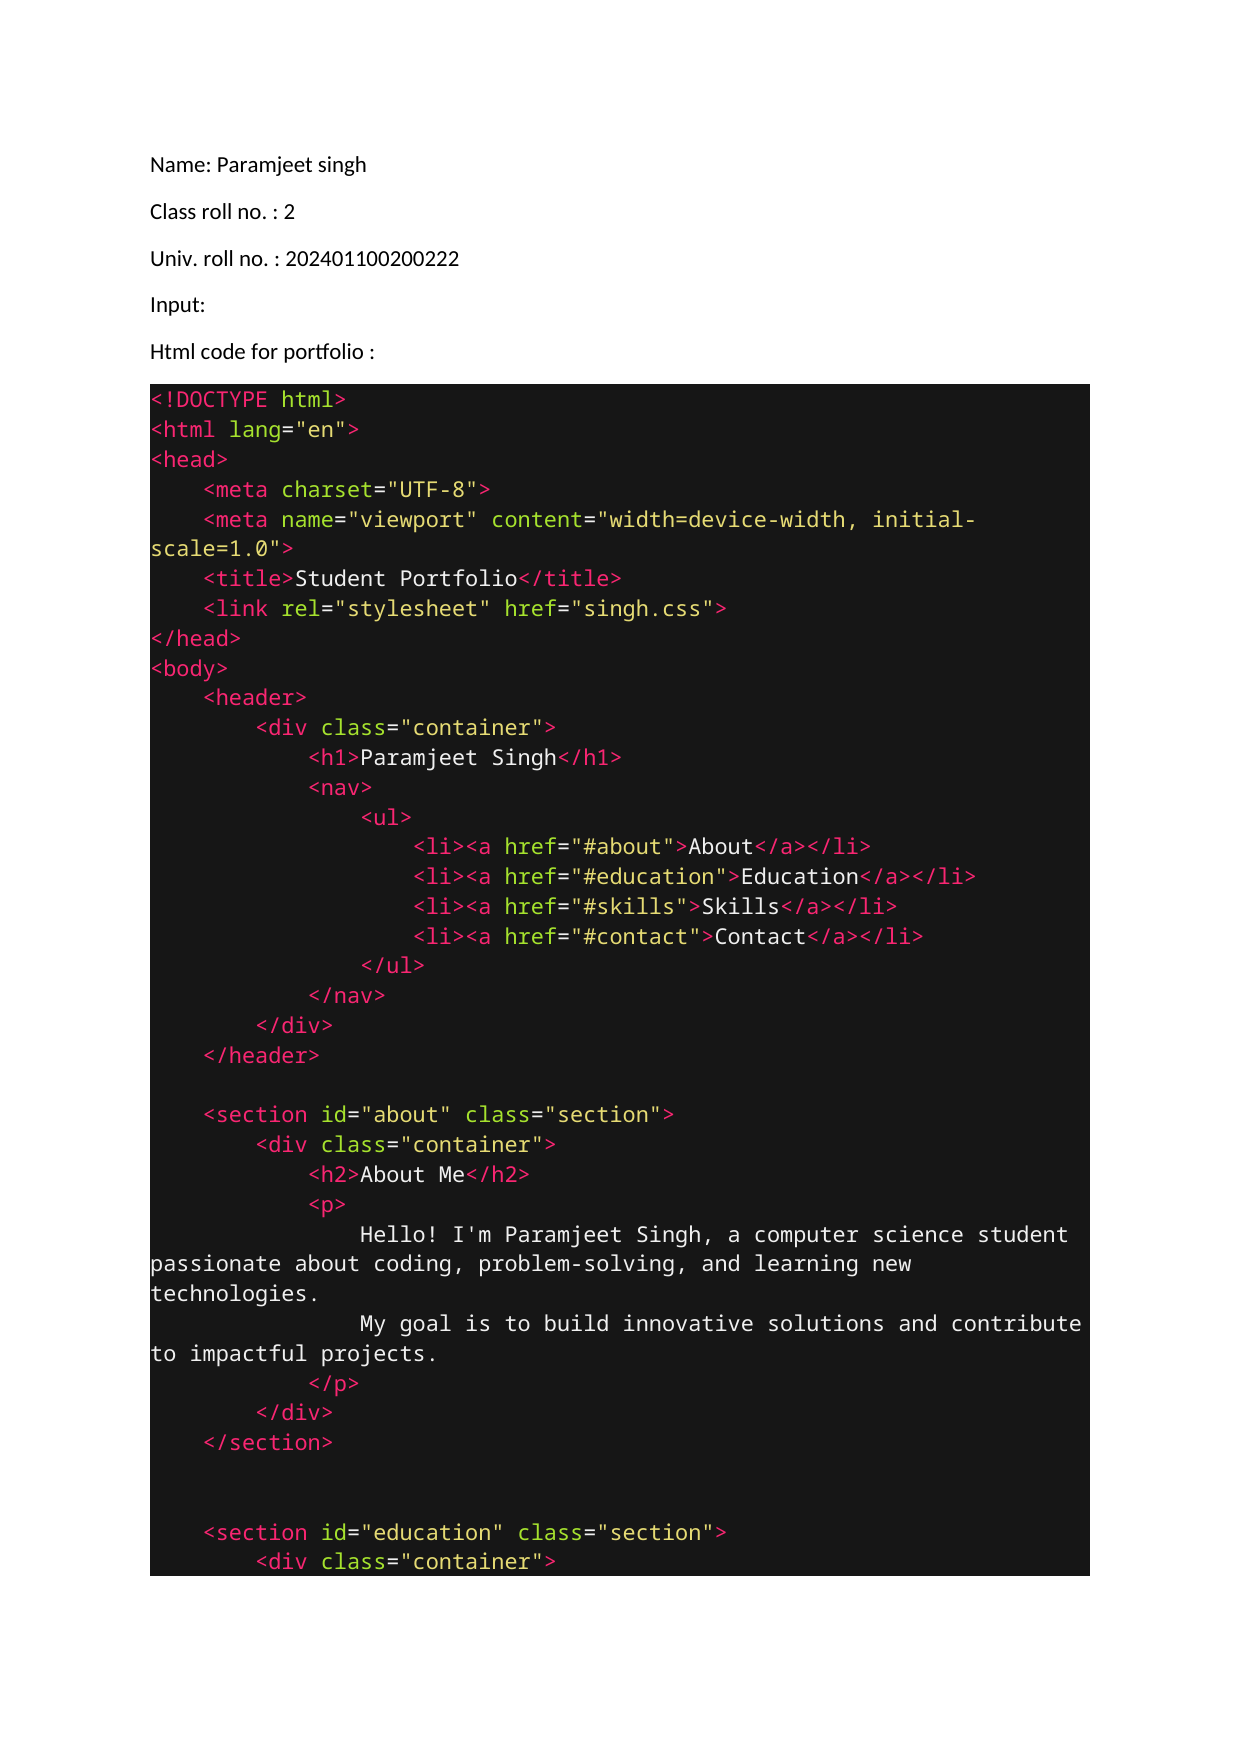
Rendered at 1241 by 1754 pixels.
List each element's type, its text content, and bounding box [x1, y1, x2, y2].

text </div> [150, 1010, 1090, 1040]
text <p> [150, 1189, 1090, 1218]
text Input: [150, 291, 1090, 319]
text <header> [150, 682, 1090, 712]
text Name: Paramjeet singh [150, 150, 1090, 178]
text <meta name="viewport" content="width=device-width, initial-scale=1.0"> [150, 503, 1090, 563]
text </header> [150, 1040, 1090, 1069]
text </ul> [150, 950, 1090, 980]
text <ul> [150, 801, 1090, 831]
text </p> [150, 1367, 1090, 1397]
text Class roll no. : 2 [150, 197, 1090, 225]
text <h1>Paramjeet Singh</h1> [150, 742, 1090, 772]
text My goal is to build innovative solutions and contribute to impactful projects. [150, 1308, 1090, 1367]
text </div> [150, 1397, 1090, 1427]
text <meta charset="UTF-8"> [150, 474, 1090, 503]
text <body> [150, 652, 1090, 682]
text <nav> [150, 772, 1090, 801]
text <li><a href="#skills">Skills</a></li> [150, 891, 1090, 921]
text <div class="container"> [150, 1129, 1090, 1159]
text <section id="about" class="section"> [150, 1099, 1090, 1129]
text <head> [150, 444, 1090, 474]
text <li><a href="#education">Education</a></li> [150, 861, 1090, 891]
text <!DOCTYPE html> [150, 384, 1090, 414]
text Hello! I'm Paramjeet Singh, a computer science student passionate about coding, problem-solving, and learning new technologies. [150, 1218, 1090, 1308]
text <h2>About Me</h2> [150, 1159, 1090, 1189]
text <li><a href="#contact">Contact</a></li> [150, 921, 1090, 950]
text </nav> [150, 980, 1090, 1010]
text <title>Student Portfolio</title> [150, 563, 1090, 593]
text <html lang="en"> [150, 414, 1090, 444]
text Html code for portfolio : [150, 337, 1090, 366]
text <div class="container"> [150, 1546, 1090, 1576]
text Univ. roll no. : 202401100200222 [150, 244, 1090, 272]
text <link rel="stylesheet" href="singh.css"> [150, 593, 1090, 623]
text </head> [150, 623, 1090, 652]
text </section> [150, 1427, 1090, 1457]
text <li><a href="#about">About</a></li> [150, 831, 1090, 861]
text <div class="container"> [150, 712, 1090, 742]
text <section id="education" class="section"> [150, 1516, 1090, 1546]
